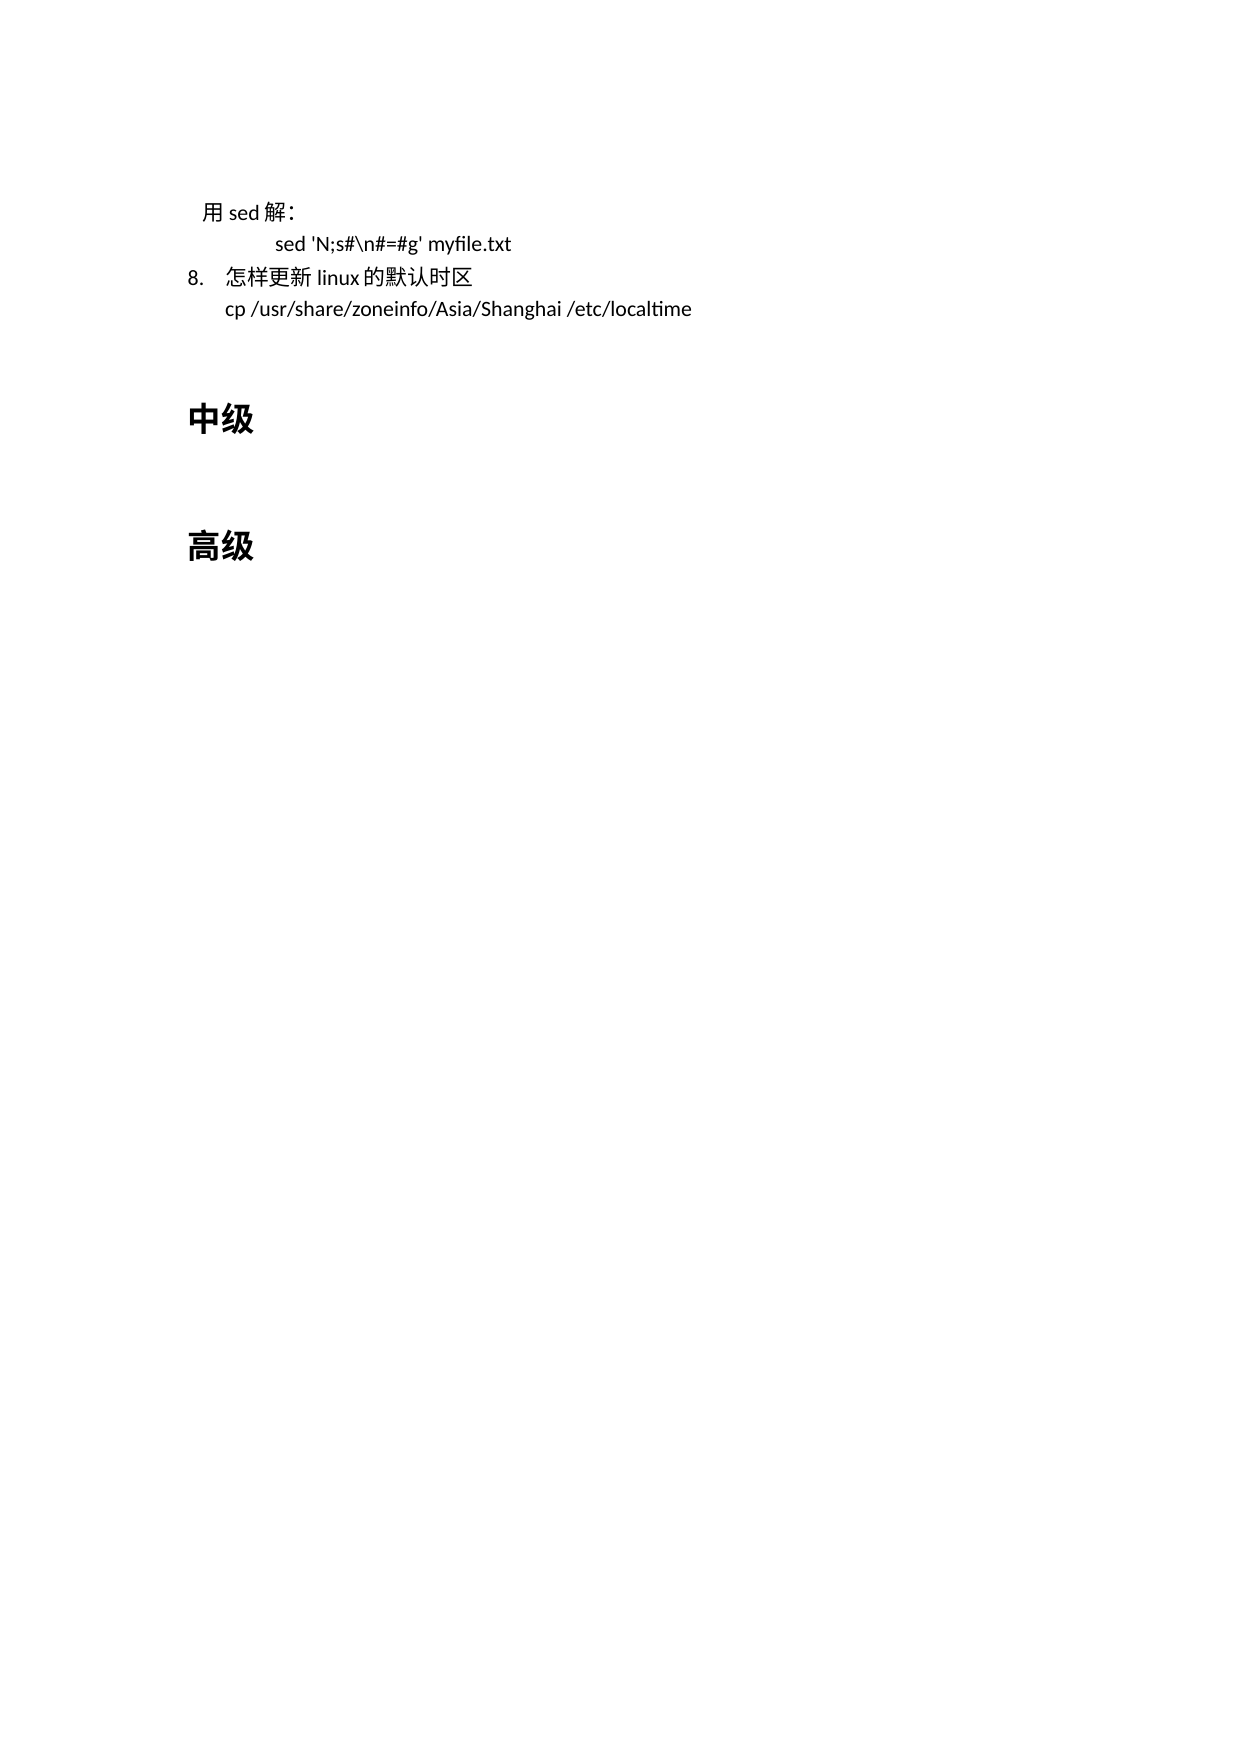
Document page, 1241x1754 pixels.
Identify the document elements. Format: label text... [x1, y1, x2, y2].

text 用sed解： [187, 194, 1053, 227]
list 怎样更新linux的默认时区 [187, 259, 1053, 292]
text sed 'N;s#\n#=#g' myfile.txt [187, 227, 1053, 259]
text cp /usr/share/zoneinfo/Asia/Shanghai /etc/localtime [187, 292, 1053, 324]
subtitle 高级 [187, 511, 1053, 576]
subtitle 中级 [187, 384, 1053, 449]
